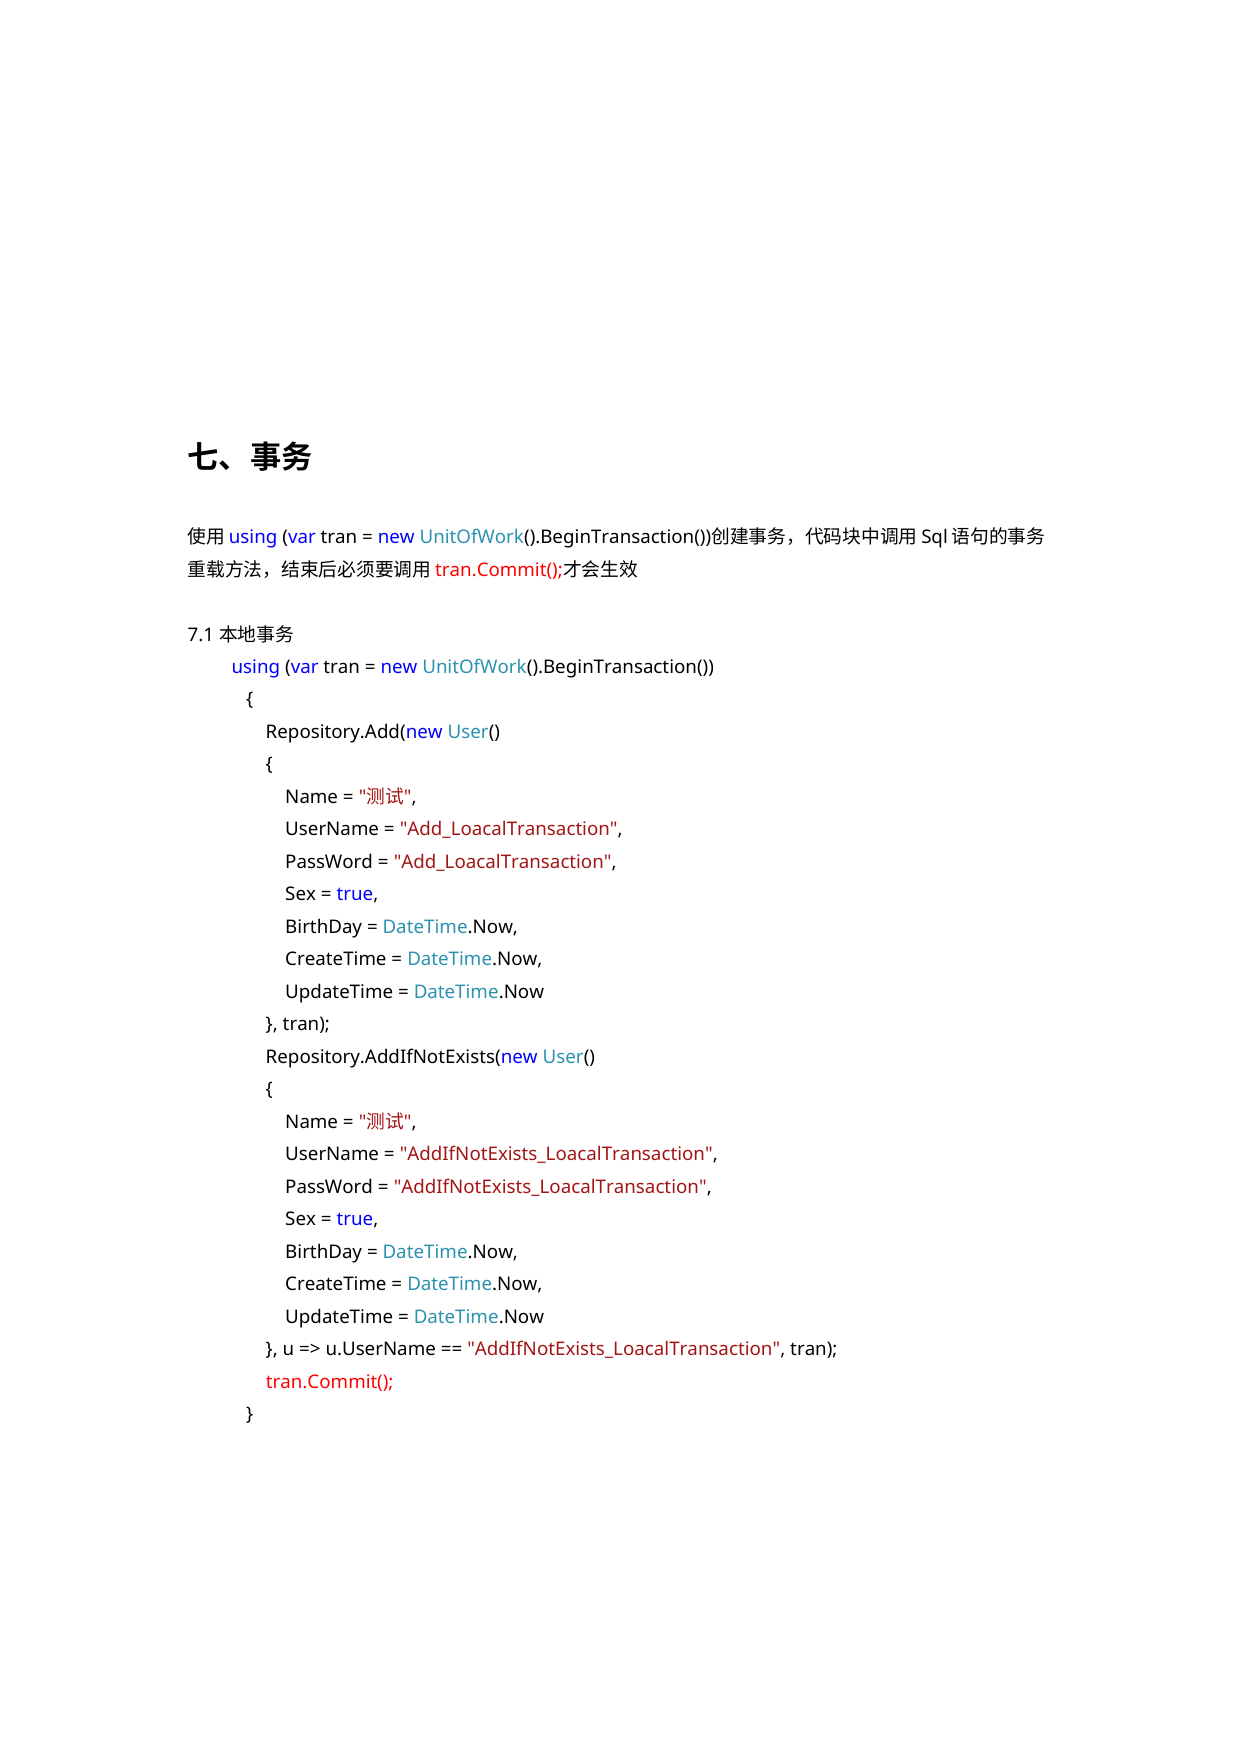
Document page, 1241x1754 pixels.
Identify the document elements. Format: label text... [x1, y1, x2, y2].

text BirthDay = DateTime.Now, [187, 909, 1053, 942]
text 使用using (var tran = new UnitOfWork().BeginTransaction())创建事务，代码块中调用Sql语句的事务重载方法，结束后必须要调用tran.Commit();才会生效 [187, 519, 1053, 584]
text UpdateTime = DateTime.Now [187, 974, 1053, 1007]
text CreateTime = DateTime.Now, [187, 1267, 1053, 1299]
text 7.1 本地事务 [187, 617, 1053, 649]
text } [187, 1397, 1053, 1429]
text Name = "测试", [187, 1104, 1053, 1137]
text { [187, 747, 1053, 779]
text { [187, 1072, 1053, 1104]
text 七、事务 [187, 422, 1053, 487]
text UserName = "Add_LoacalTransaction", [187, 812, 1053, 844]
text PassWord = "AddIfNotExists_LoacalTransaction", [187, 1169, 1053, 1202]
text UpdateTime = DateTime.Now [187, 1299, 1053, 1332]
text BirthDay = DateTime.Now, [187, 1234, 1053, 1267]
text Name = "测试", [187, 779, 1053, 812]
text Repository.AddIfNotExists(new User() [187, 1039, 1053, 1072]
text Sex = true, [187, 1202, 1053, 1234]
text }, tran); [187, 1007, 1053, 1039]
text Sex = true, [187, 877, 1053, 909]
text { [187, 682, 1053, 714]
text using (var tran = new UnitOfWork().BeginTransaction()) [187, 649, 1053, 682]
text }, u => u.UserName == "AddIfNotExists_LoacalTransaction", tran); [187, 1332, 1053, 1364]
text UserName = "AddIfNotExists_LoacalTransaction", [187, 1137, 1053, 1169]
text PassWord = "Add_LoacalTransaction", [187, 844, 1053, 877]
text Repository.Add(new User() [187, 714, 1053, 747]
text tran.Commit(); [187, 1364, 1053, 1397]
text CreateTime = DateTime.Now, [187, 942, 1053, 974]
